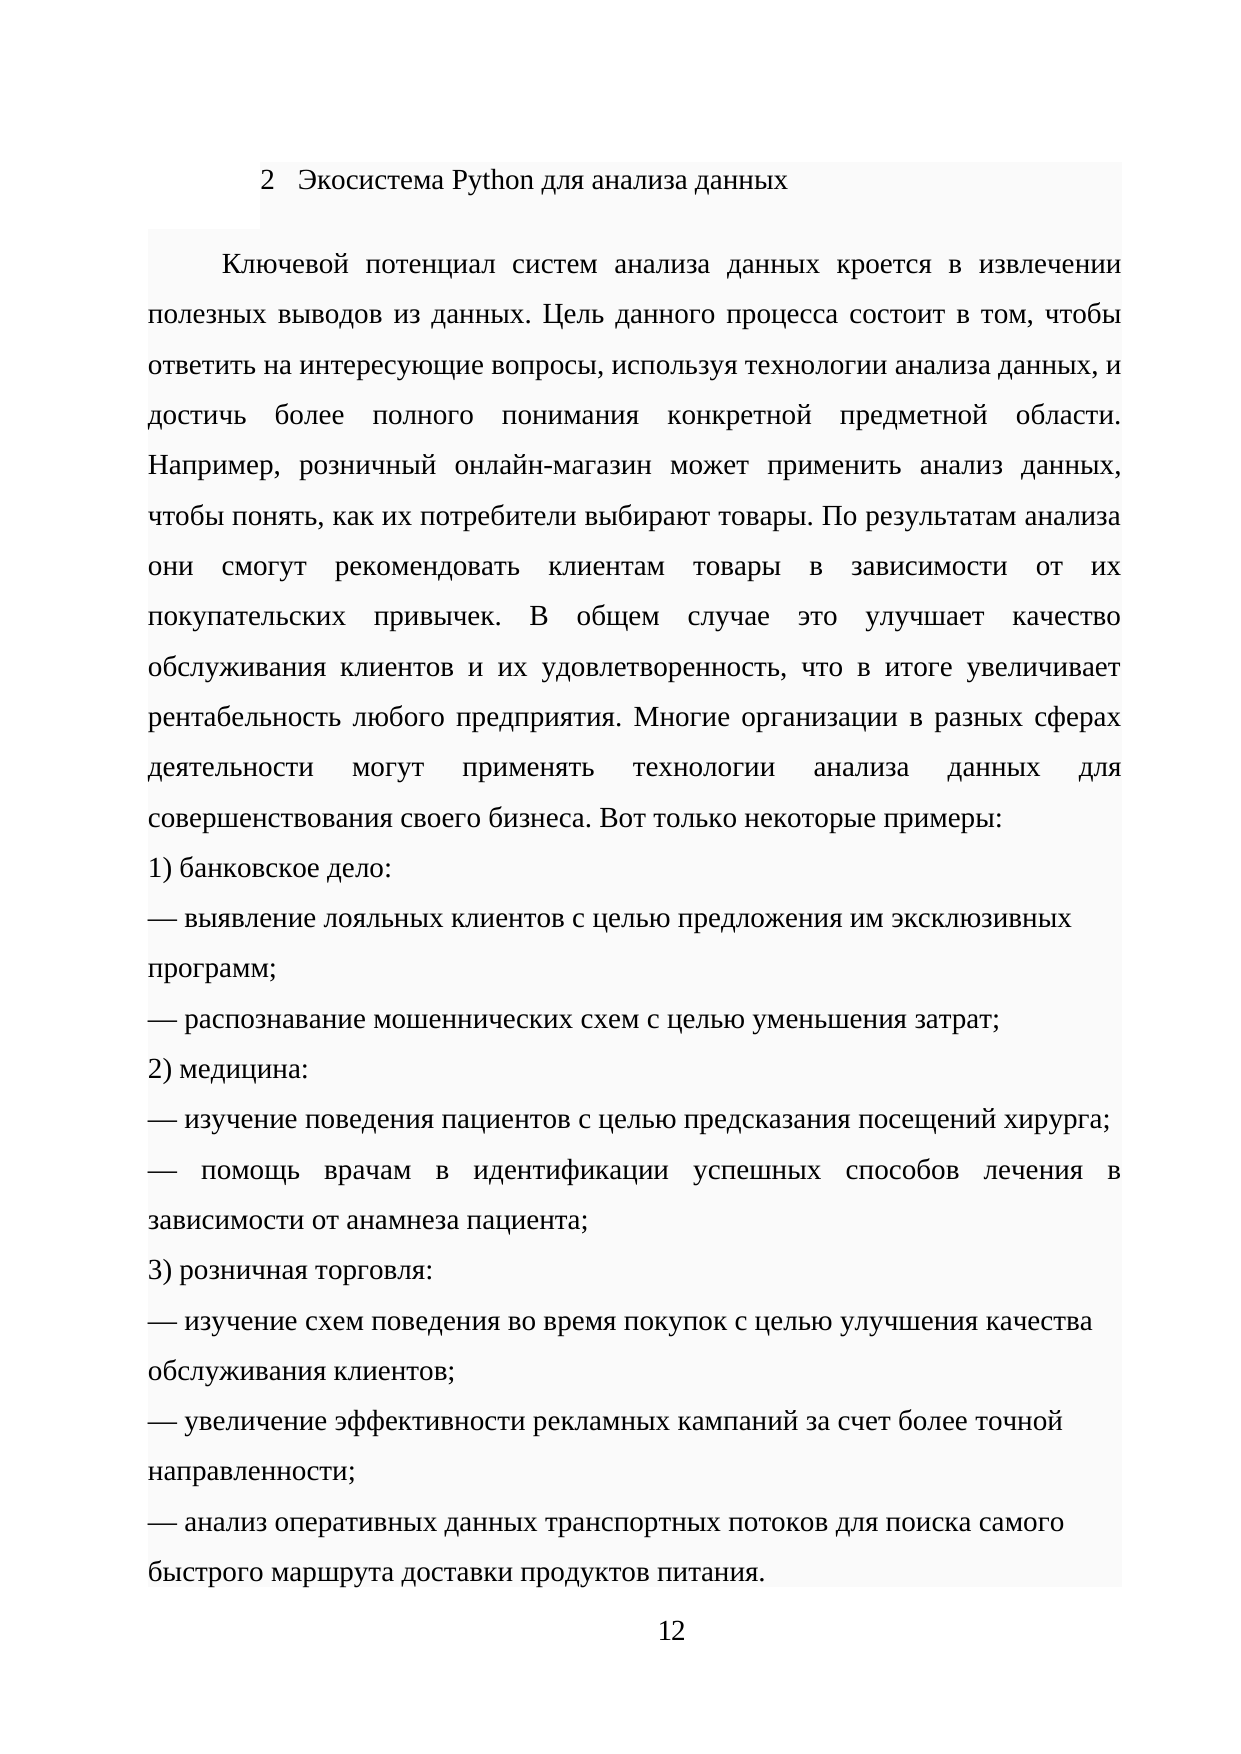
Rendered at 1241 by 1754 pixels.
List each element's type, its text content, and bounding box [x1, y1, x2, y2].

text быстрого маршрута доставки продуктов питания. [148, 1554, 1122, 1587]
text — распознавание мошеннических схем с целью уменьшения затрат; [148, 1001, 1122, 1034]
text — изучение поведения пациентов с целью предсказания посещений хирурга; [148, 1102, 1122, 1135]
text — помощь врачам в идентификации успешных способов лечения в зависимости от анамнеза пациента; [148, 1152, 1122, 1236]
text — анализ оперативных данных транспортных потоков для поиска самого [148, 1504, 1122, 1537]
list Экосистема Python для анализа данных [260, 162, 1122, 196]
text 2) медицина: [148, 1051, 1122, 1085]
text 3) розничная торговля: [148, 1252, 1122, 1286]
text 1) банковское дело: [148, 850, 1122, 883]
text обслуживания клиентов; [148, 1353, 1122, 1387]
text — выявление лояльных клиентов с целью предложения им эксклюзивных [148, 900, 1122, 934]
text — увеличение эффективности рекламных кампаний за счет более точной [148, 1403, 1122, 1437]
text программ; [148, 951, 1122, 984]
text Ключевой потенциал систем анализа данных кроется в извлечении полезных выводов из данных. Цель данного процесса состоит в том, чтобы ответить на интересующие вопросы, используя технологии анализа данных, и достичь более полного понимания конкретной предметной области. Например, розничный онлайн-магазин может применить анализ данных, чтобы понять, как их потребители выбирают товары. По результатам анализа они смогут рекомендовать клиентам товары в зависимости от их покупательских привычек. В общем случае это улучшает качество обслуживания клиентов и их удовлетворенность, что в итоге увеличивает рентабельность любого предприятия. Многие организации в разных сферах деятельности могут применять технологии анализа данных для совершенствования своего бизнеса. Вот только некоторые примеры: [148, 246, 1122, 833]
text — изучение схем поведения во время покупок с целью улучшения качества [148, 1303, 1122, 1336]
text направленности; [148, 1453, 1122, 1487]
